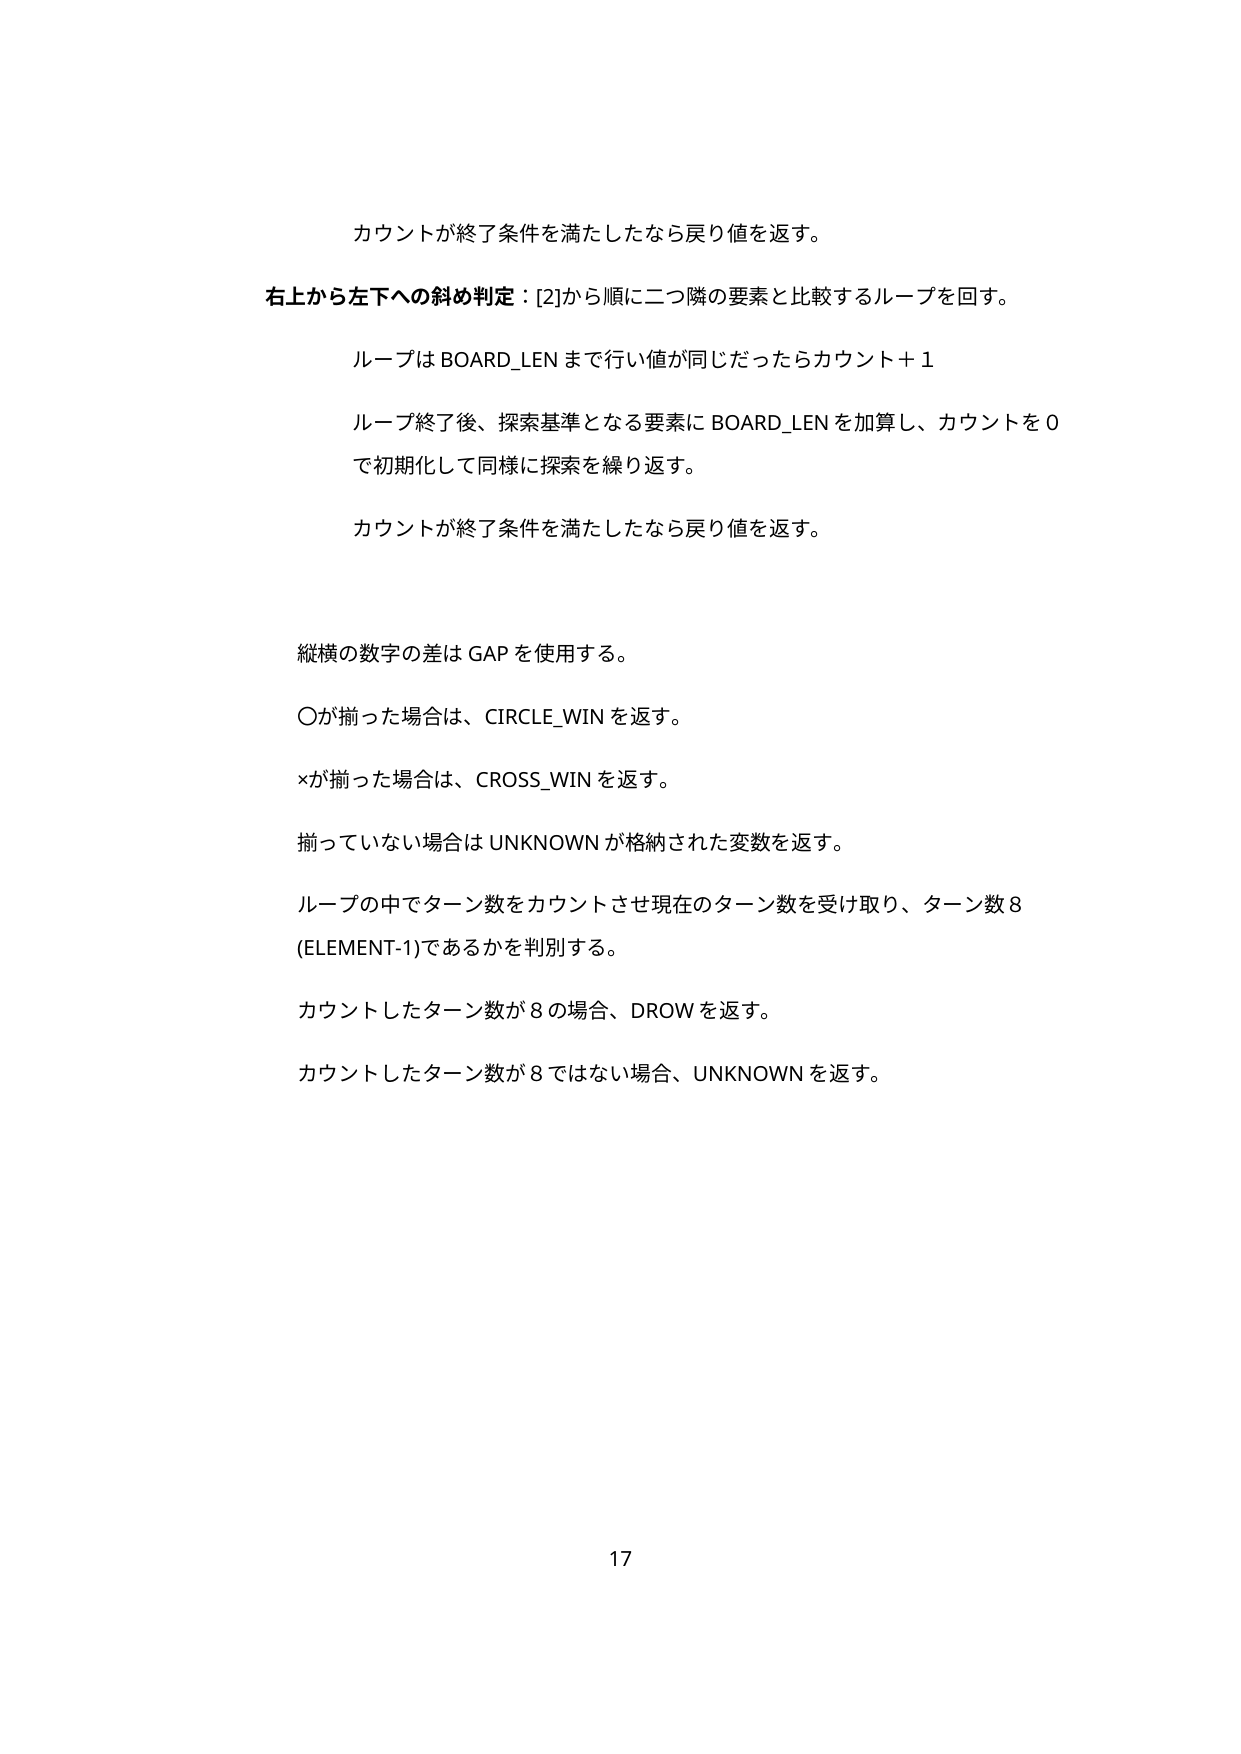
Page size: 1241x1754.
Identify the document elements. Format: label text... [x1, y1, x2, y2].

list 揃っていない場合はUNKNOWNが格納された変数を返す。 [297, 822, 1063, 860]
list ループの中でターン数をカウントさせ現在のターン数を受け取り、ターン数８(ELEMENT-1)であるかを判別する。 [297, 885, 1063, 966]
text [352, 402, 1063, 483]
list 〇が揃った場合は、CIRCLE_WINを返す。 [297, 697, 1063, 734]
list カウントしたターン数が８の場合、DROWを返す。 [293, 991, 1063, 1028]
text カウントが終了条件を満たしたなら戻り値を返す。 [352, 214, 1063, 252]
list ×が揃った場合は、CROSS_WINを返す。 [297, 759, 1063, 797]
text ループはBOARD_LENまで行い値が同じだったらカウント＋１ [265, 340, 1063, 377]
list カウントしたターン数が８ではない場合、UNKNOWNを返す。 [297, 1054, 1063, 1091]
text 右上から左下への斜め判定：[2]から順に二つ隣の要素と比較するループを回す。 [177, 277, 1063, 314]
text カウントが終了条件を満たしたなら戻り値を返す。 [265, 508, 1063, 546]
list 縦横の数字の差はGAPを使用する。 [297, 634, 1063, 671]
